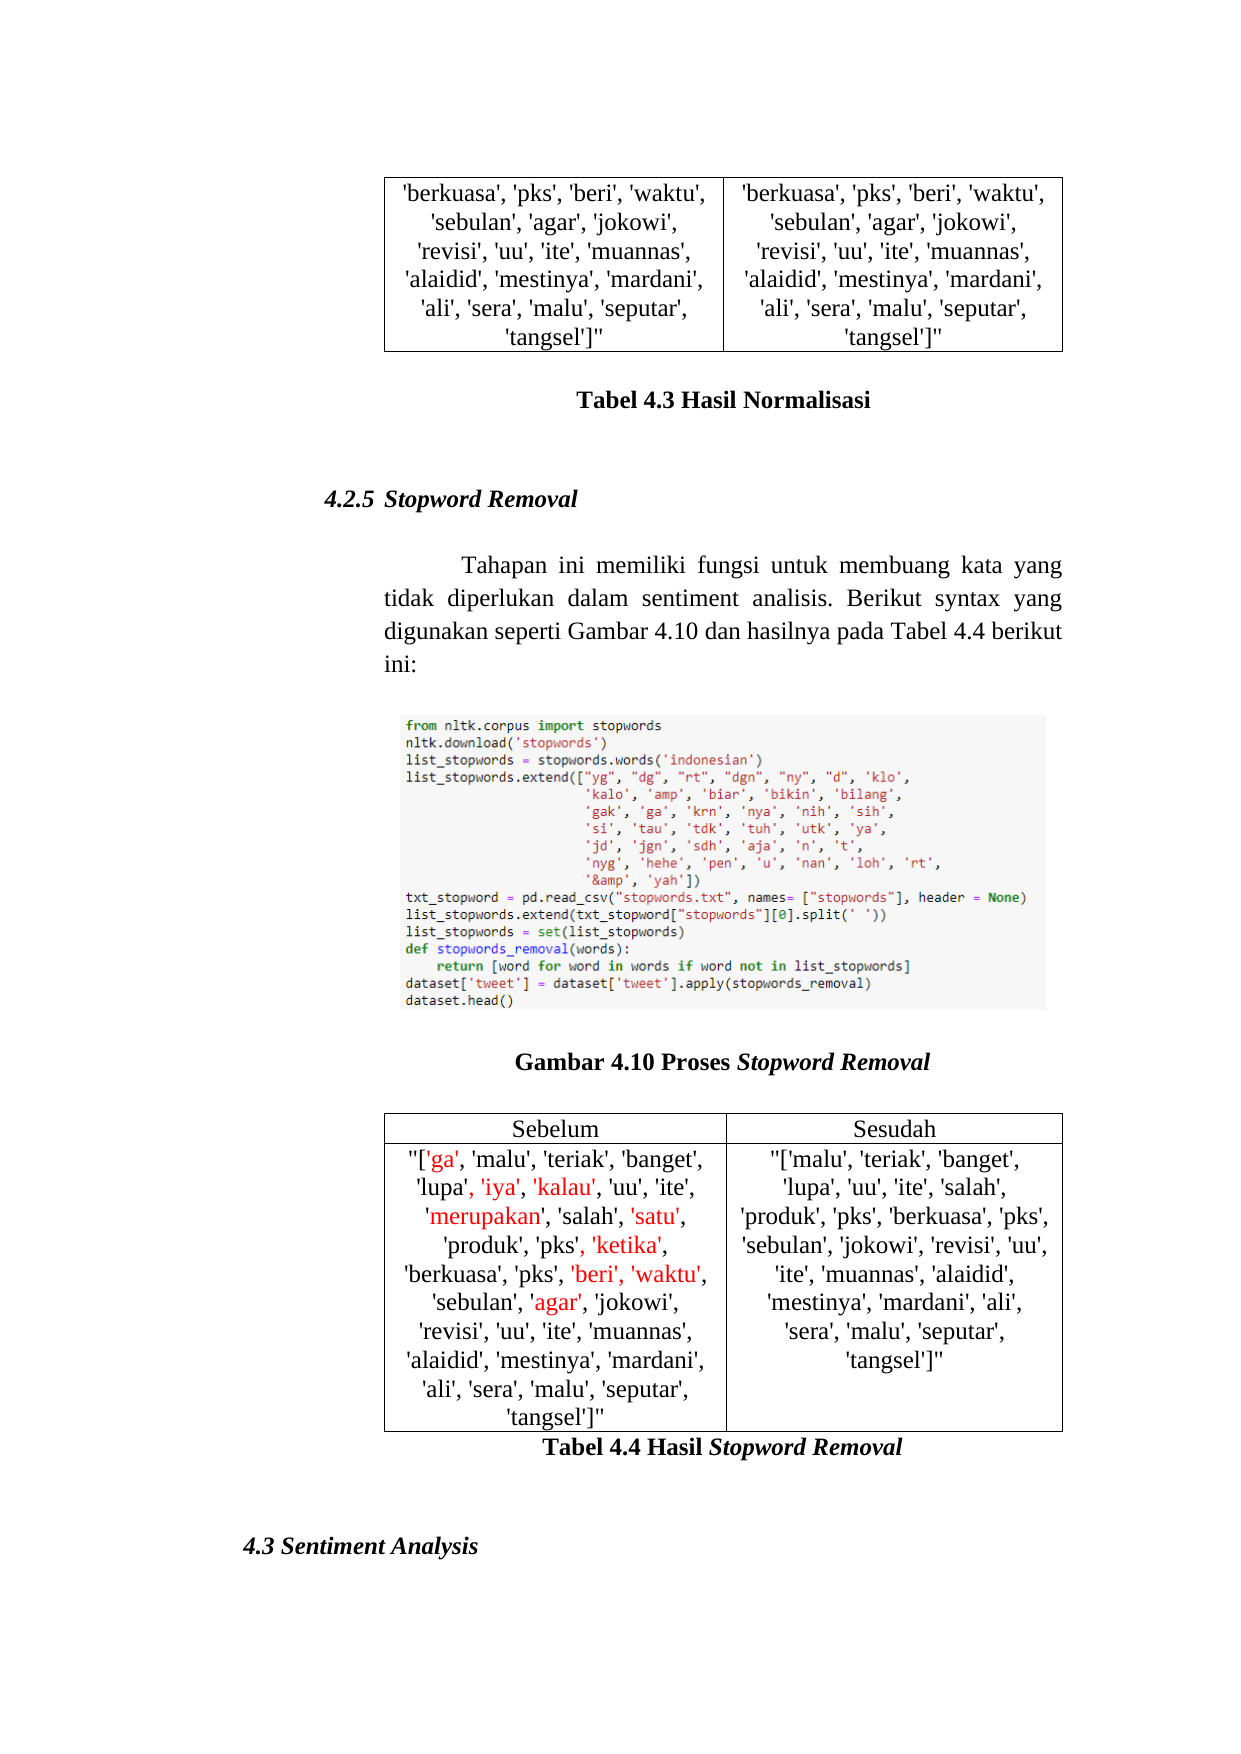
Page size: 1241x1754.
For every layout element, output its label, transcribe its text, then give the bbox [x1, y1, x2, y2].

list Tabel 4.4 Hasil Stopword Removal [384, 1432, 1063, 1461]
list Sentiment Analysis [243, 1531, 1063, 1560]
picture [400, 715, 1047, 1010]
list Gambar 4.10 Proses Stopword Removal [384, 1047, 1063, 1076]
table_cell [724, 178, 1062, 351]
table_cell "['malu', 'teriak', 'banget', 'lupa', 'uu', 'ite', 'salah', 'produk', 'pks', 'berkuasa', 'pks', 'sebulan', 'jokowi', 'revisi', 'uu', 'ite', 'muannas', 'alaidid', 'mestinya', 'mardani', 'ali', 'sera', 'malu', 'seputar', 'tangsel']" [727, 1144, 1062, 1431]
list Tahapan ini memiliki fungsi untuk membuang kata yang tidak diperlukan dalam sentiment analisis. Berikut syntax yang digunakan seperti Gambar 4.10 dan hasilnya pada Tabel 4.4 berikut ini: [384, 550, 1063, 678]
list Stopword Removal [324, 484, 1063, 513]
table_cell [385, 178, 723, 351]
table_header Sebelum [385, 1114, 726, 1143]
table_header Sesudah [727, 1114, 1062, 1143]
list Tabel 4.3 Hasil Normalisasi [384, 385, 1063, 413]
